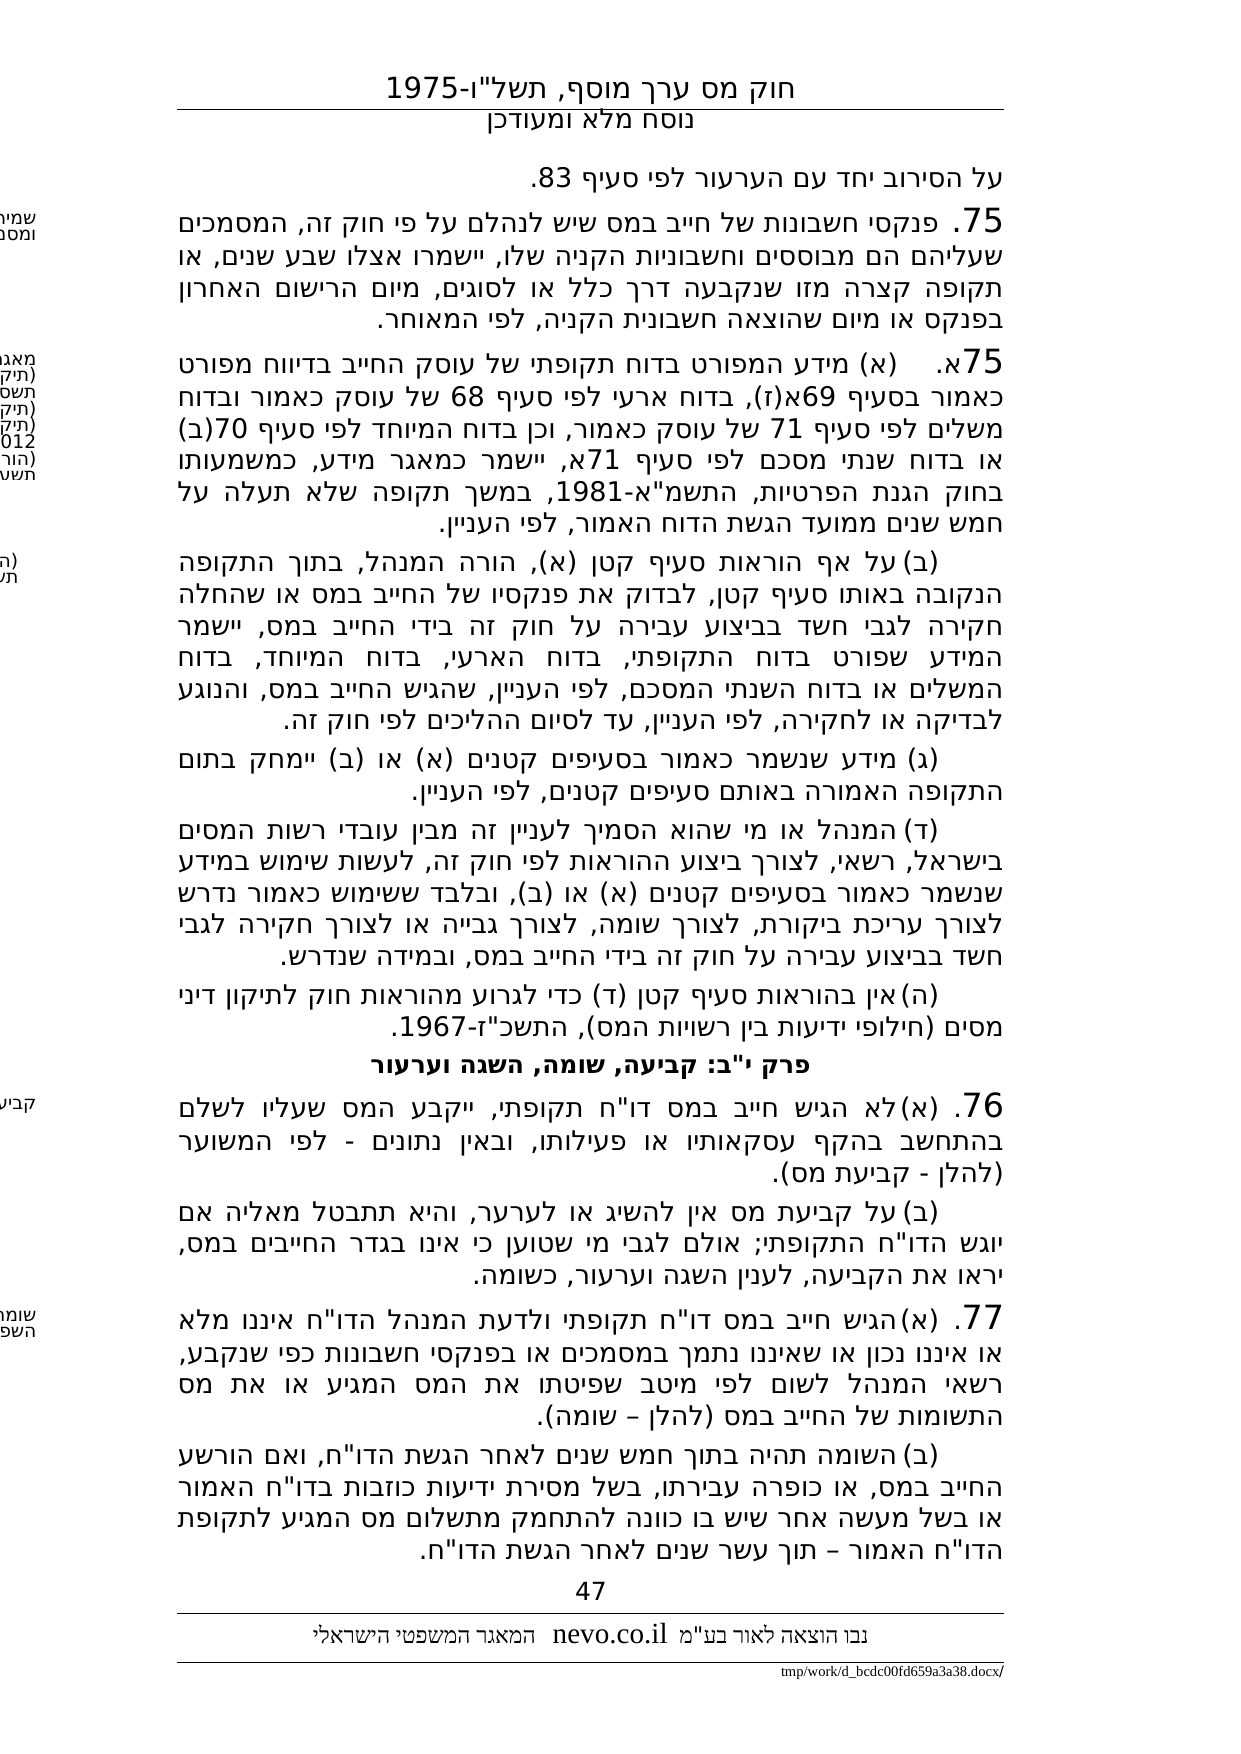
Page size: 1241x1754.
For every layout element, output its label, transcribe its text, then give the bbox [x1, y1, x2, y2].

text 75. פנקסי חשבונות של חייב במס שיש לנהלם על פי חוק זה, המסמכים שעליהם הם מבוססים וחשבוניות הקניה שלו, יישמרו אצלו שבע שנים, או תקופה קצרה מזו שנקבעה דרך כלל או לסוגים, מיום הרישום האחרון בפנקס או מיום שהוצאה חשבונית הקניה, לפי המאוחר. [177, 201, 1004, 335]
text פרק י"ב: קביעה, שומה, השגה וערעור [177, 1050, 1004, 1079]
text 77. (א) הגיש חייב במס דו"ח תקופתי ולדעת המנהל הדו"ח איננו מלא או איננו נכון או שאיננו נתמך במסמכים או בפנקסי חשבונות כפי שנקבע, רשאי המנהל לשום לפי מיטב שפיטתו את המס המגיע או את מס התשומות של החייב במס (להלן – שומה). [177, 1298, 1004, 1432]
text (ג) מידע שנשמר כאמור בסעיפים קטנים (א) או (ב) יימחק בתום התקופה האמורה באותם סעיפים קטנים, לפי העניין. [177, 743, 1004, 807]
text (ב) על אף הוראות סעיף קטן (א), הורה המנהל, בתוך התקופה הנקובה באותו סעיף קטן, לבדוק את פנקסיו של החייב במס או שהחלה חקירה לגבי חשד בביצוע עבירה על חוק זה בידי החייב במס, יישמר המידע שפורט בדוח התקופתי, בדוח הארעי, בדוח המיוחד, בדוח המשלים או בדוח השנתי המסכם, לפי העניין, שהגיש החייב במס, והנוגע לבדיקה או לחקירה, לפי העניין, עד לסיום ההליכים לפי חוק זה. [177, 547, 1004, 736]
text (ד) המנהל או מי שהוא הסמיך לעניין זה מבין עובדי רשות המסים בישראל, רשאי, לצורך ביצוע ההוראות לפי חוק זה, לעשות שימוש במידע שנשמר כאמור בסעיפים קטנים (א) או (ב), ובלבד ששימוש כאמור נדרש לצורך עריכת ביקורת, לצורך שומה, לצורך גבייה או לצורך חקירה לגבי חשד בביצוע עבירה על חוק זה בידי החייב במס, ובמידה שנדרש. [177, 814, 1004, 972]
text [177, 162, 1004, 194]
text 75א. (א) מידע המפורט בדוח תקופתי של עוסק החייב בדיווח מפורט כאמור בסעיף 69א(ז), בדוח ארעי לפי סעיף 68 של עוסק כאמור ובדוח משלים לפי סעיף 71 של עוסק כאמור, וכן בדוח המיוחד לפי סעיף 70(ב) או בדוח שנתי מסכם לפי סעיף 71א, יישמר כמאגר מידע, כמשמעותו בחוק הגנת הפרטיות, התשמ"א-1981, במשך תקופה שלא תעלה על חמש שנים ממועד הגשת הדוח האמור, לפי העניין. [177, 342, 1004, 539]
text (ה) אין בהוראות סעיף קטן (ד) כדי לגרוע מהוראות חוק לתיקון דיני מסים (חילופי ידיעות בין רשויות המס), התשכ"ז-1967. [177, 979, 1004, 1043]
text (ב) השומה תהיה בתוך חמש שנים לאחר הגשת הדו"ח, ואם הורשע החייב במס, או כופרה עבירתו, בשל מסירת ידיעות כוזבות בדו"ח האמור או בשל מעשה אחר שיש בו כוונה להתחמק מתשלום מס המגיע לתקופת הדו"ח האמור – תוך עשר שנים לאחר הגשת הדו"ח. [177, 1439, 1004, 1566]
text (ב) על קביעת מס אין להשיג או לערער, והיא תתבטל מאליה אם יוגש הדו"ח התקופתי; אולם לגבי מי שטוען כי אינו בגדר החייבים במס, יראו את הקביעה, לענין השגה וערעור, כשומה. [177, 1196, 1004, 1291]
text 76. (א) לא הגיש חייב במס דו"ח תקופתי, ייקבע המס שעליו לשלם בהתחשב בהקף עסקאותיו או פעילותו, ובאין נתונים - לפי המשוער (להלן - קביעת מס). [177, 1087, 1004, 1189]
